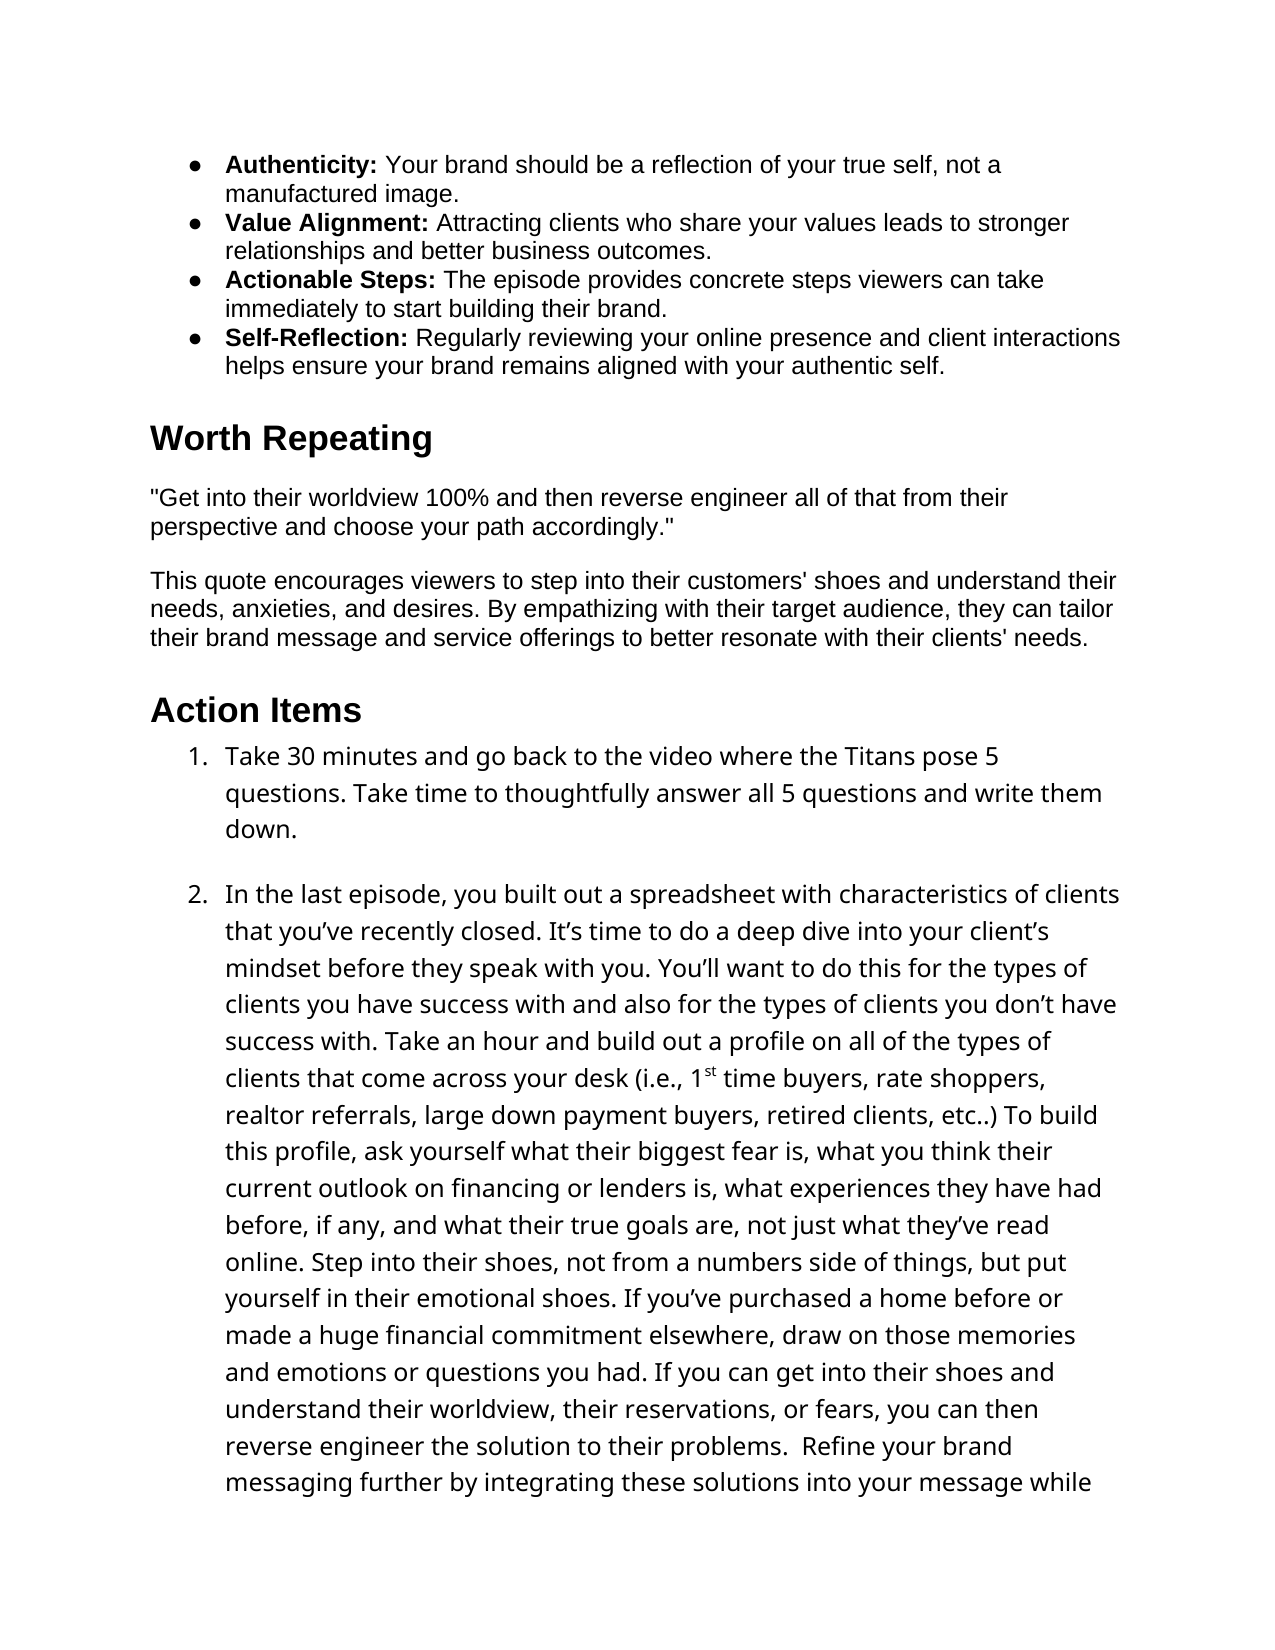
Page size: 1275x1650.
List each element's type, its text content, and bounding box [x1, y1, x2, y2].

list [187, 877, 1125, 1499]
list Self-Reflection: Regularly reviewing your online presence and client interactions helps ensure your brand remains aligned with your authentic self. [187, 322, 1125, 380]
text This quote encourages viewers to step into their customers' shoes and understand their needs, anxieties, and desires. By empathizing with their target audience, they can tailor their brand message and service offerings to better resonate with their clients' needs. [150, 566, 1125, 652]
subtitle Action Items [150, 689, 1125, 730]
text "Get into their worldview 100% and then reverse engineer all of that from their perspective and choose your path accordingly." [150, 483, 1125, 541]
list Actionable Steps: The episode provides concrete steps viewers can take immediately to start building their brand. [187, 265, 1125, 322]
list Take 30 minutes and go back to the video where the Titans pose 5 questions. Take time to thoughtfully answer all 5 questions and write them down. [187, 738, 1125, 874]
list Value Alignment: Attracting clients who share your values leads to stronger relationships and better business outcomes. [187, 207, 1125, 265]
subtitle Worth Repeating [150, 417, 1125, 458]
list Authenticity: Your brand should be a reflection of your true self, not a manufactured image. [187, 150, 1125, 207]
